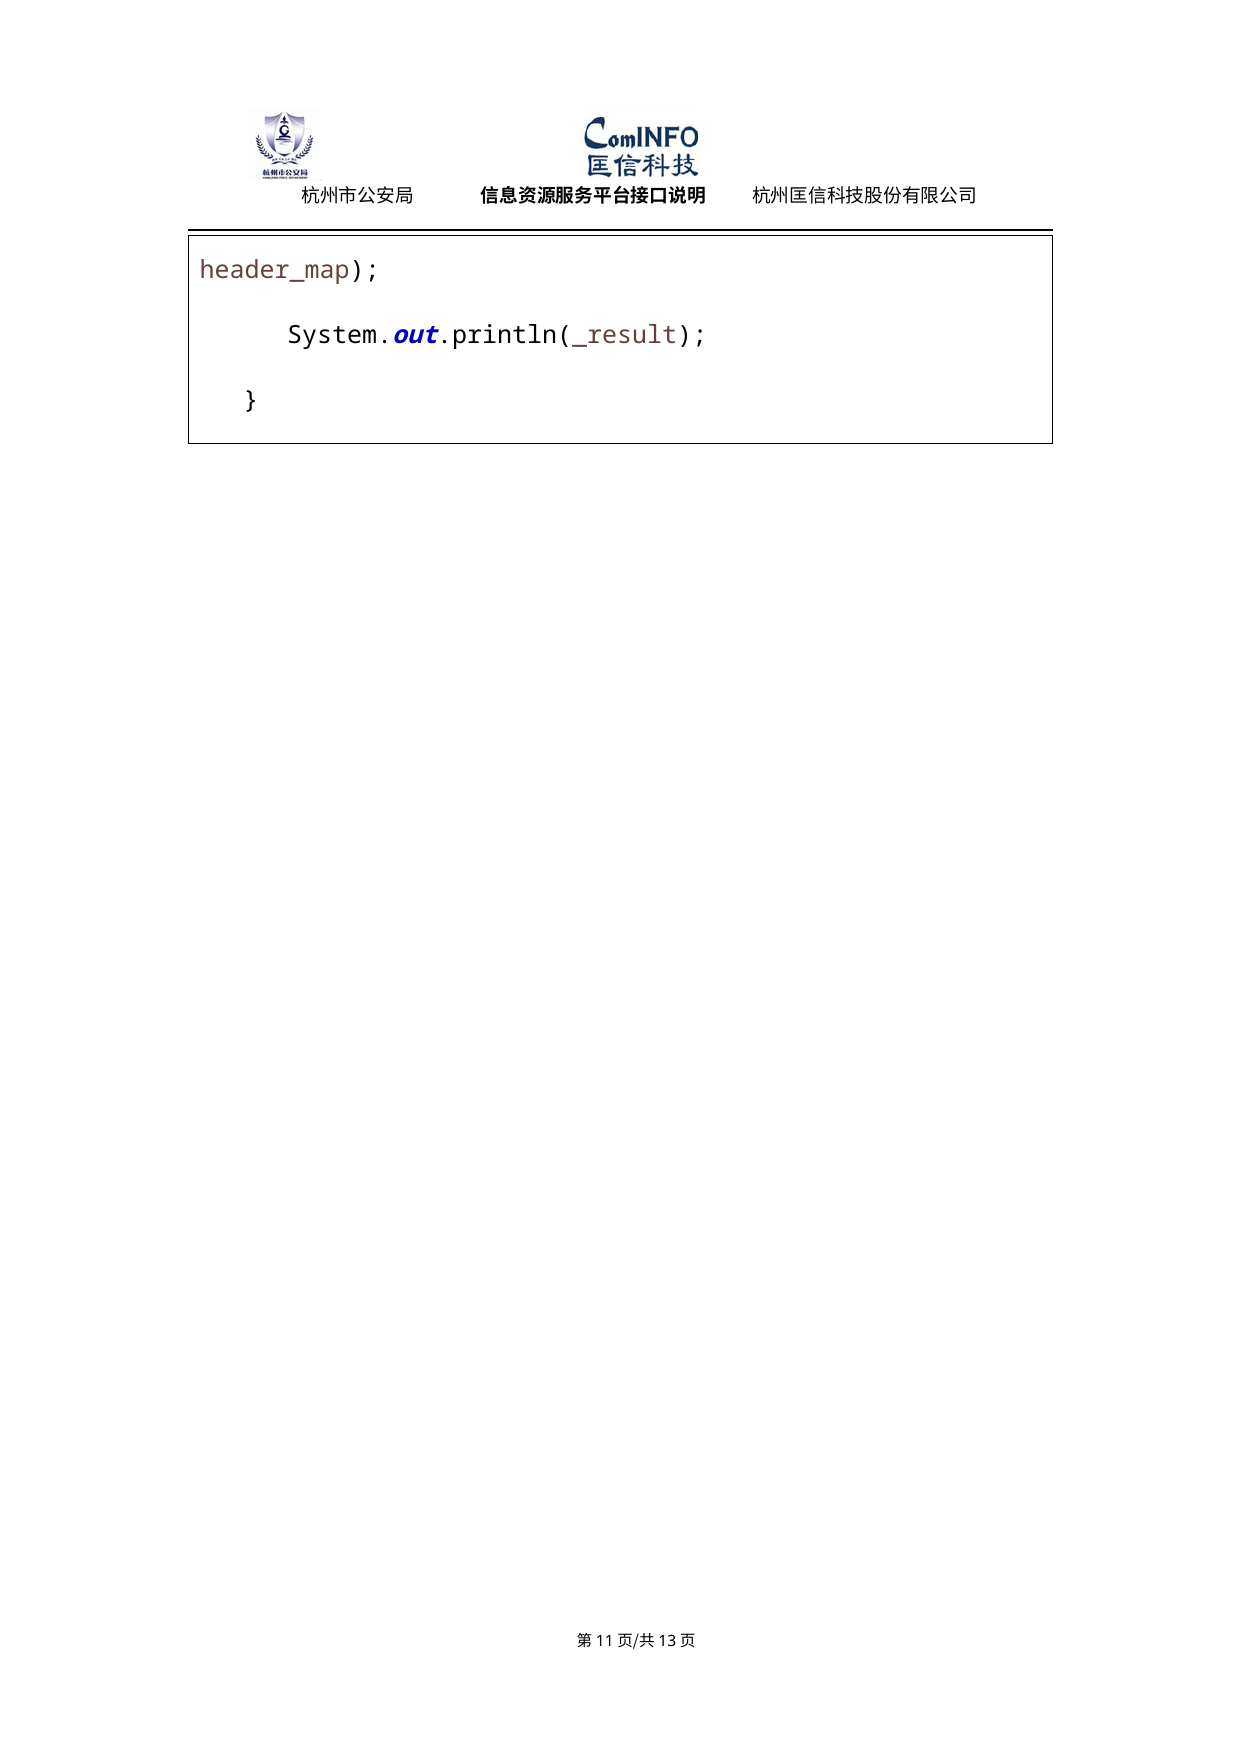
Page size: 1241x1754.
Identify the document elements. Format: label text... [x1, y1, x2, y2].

picture [580, 88, 699, 181]
picture [225, 107, 344, 181]
